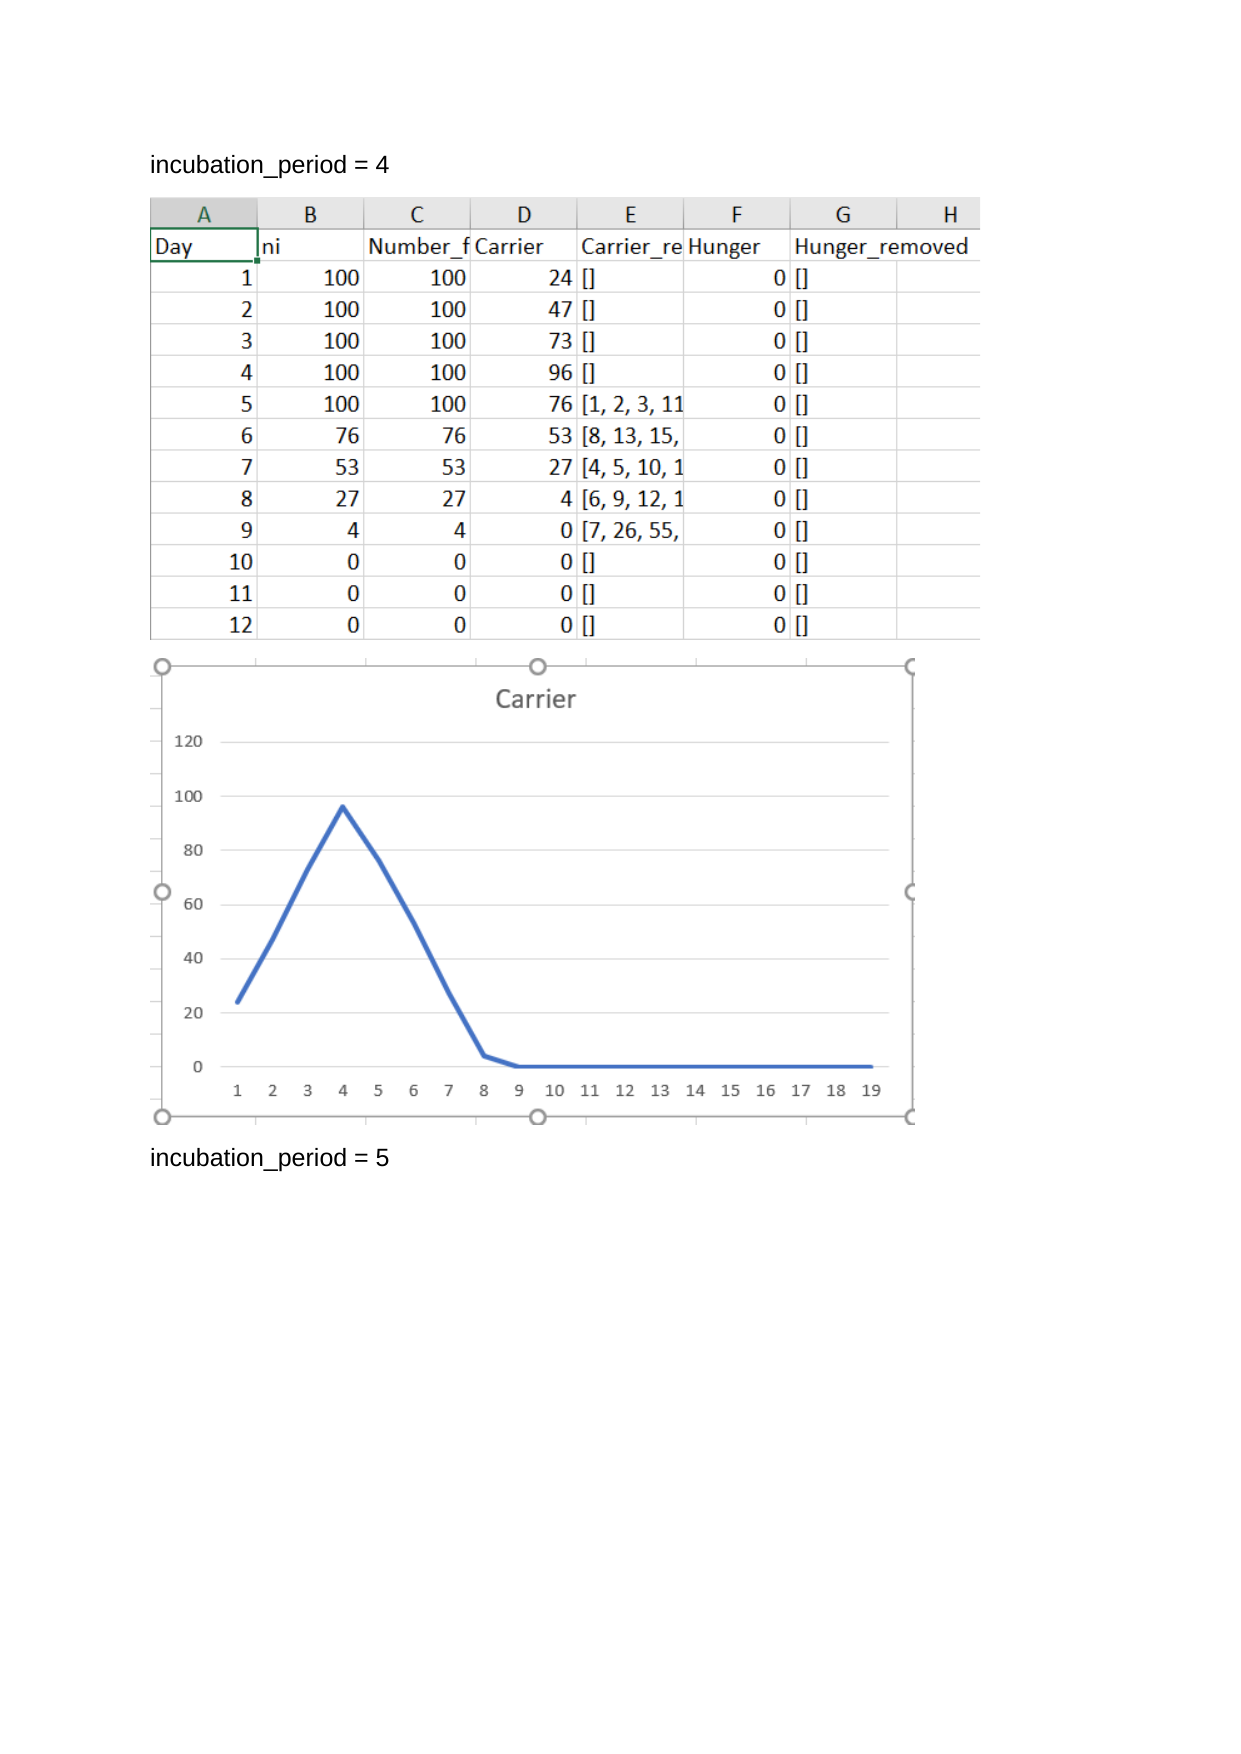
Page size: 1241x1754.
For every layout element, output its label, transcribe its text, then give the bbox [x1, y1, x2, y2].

picture [150, 197, 980, 640]
picture [150, 658, 915, 1125]
text incubation_period = 4 [150, 150, 1090, 179]
text incubation_period = 5 [150, 1143, 1090, 1172]
